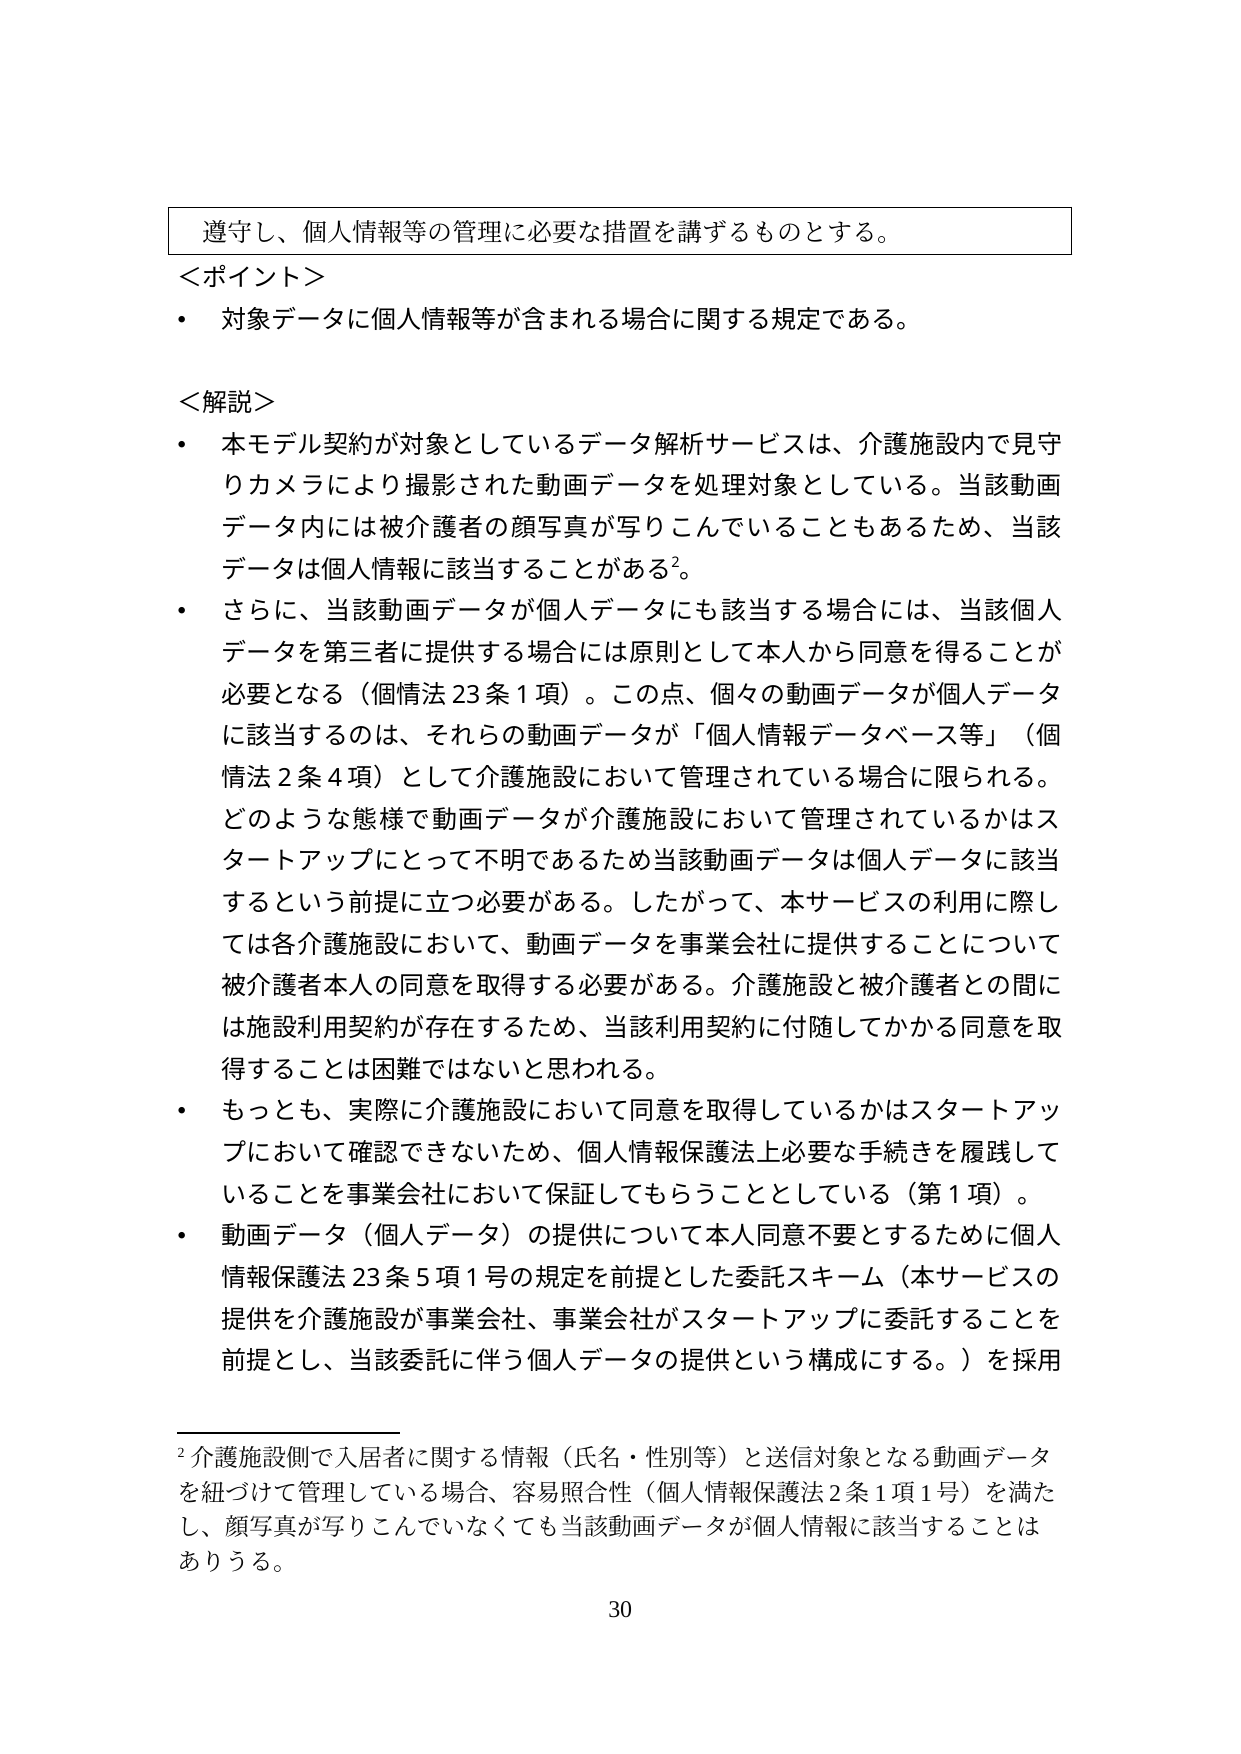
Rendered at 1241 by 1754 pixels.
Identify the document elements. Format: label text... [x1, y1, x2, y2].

text ＜ポイント＞ [177, 255, 1063, 296]
list もっとも、実際に介護施設において同意を取得しているかはスタートアップにおいて確認できないため、個人情報保護法上必要な手続きを履践していることを事業会社において保証してもらうこととしている（第1項）。 [177, 1088, 1063, 1213]
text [169, 208, 1071, 254]
list さらに、当該動画データが個人データにも該当する場合には、当該個人データを第三者に提供する場合には原則として本人から同意を得ることが必要となる（個情法23条1項）。この点、個々の動画データが個人データに該当するのは、それらの動画データが「個人情報データベース等」（個情法2条4項）として介護施設において管理されている場合に限られる。どのような態様で動画データが介護施設において管理されているかはスタートアップにとって不明であるため当該動画データは個人データに該当するという前提に立つ必要がある。したがって、本サービスの利用に際しては各介護施設において、動画データを事業会社に提供することについて被介護者本人の同意を取得する必要がある。介護施設と被介護者との間には施設利用契約が存在するため、当該利用契約に付随してかかる同意を取得することは困難ではないと思われる。 [177, 588, 1063, 1088]
text ＜解説＞ [177, 380, 1063, 421]
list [177, 1213, 1063, 1380]
list 本モデル契約が対象としているデータ解析サービスは、介護施設内で見守りカメラにより撮影された動画データを処理対象としている。当該動画データ内には被介護者の顔写真が写りこんでいることもあるため、当該データは個人情報に該当することがある。 [177, 421, 1063, 588]
list 対象データに個人情報等が含まれる場合に関する規定である。 [177, 296, 1063, 338]
